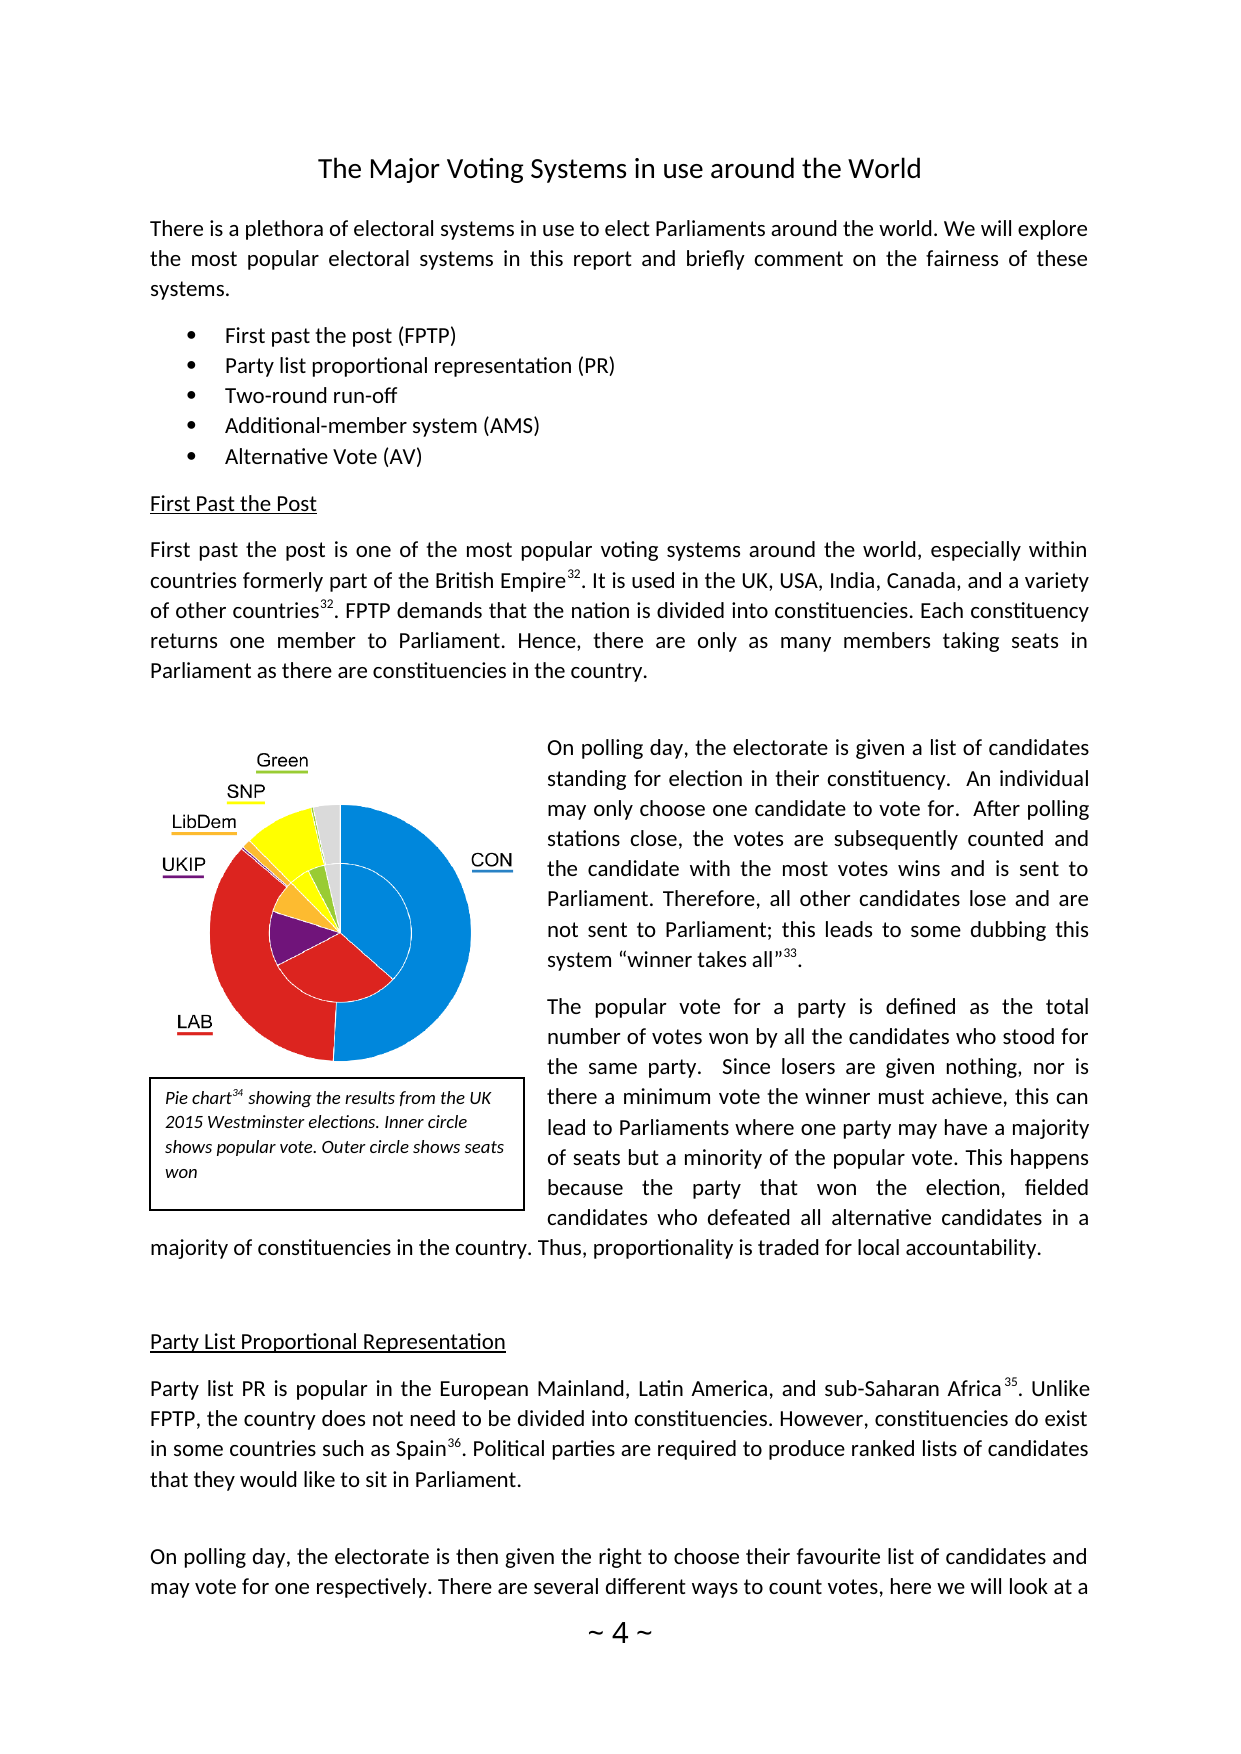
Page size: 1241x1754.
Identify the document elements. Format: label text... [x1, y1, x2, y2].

text The Major Voting Systems in use around the World [150, 150, 1090, 186]
text There is a plethora of electoral systems in use to elect Parliaments around the world. We will explore the most popular electoral systems in this report and briefly comment on the fairness of these systems. [150, 214, 1090, 302]
list Party list proportional representation (PR) [187, 351, 1090, 379]
list Two-round run-off [187, 381, 1090, 409]
list First past the post (FPTP) [187, 321, 1090, 349]
text Party list PR is popular in the European Mainland, Latin America, and sub-Saharan Africa35. Unlike FPTP, the country does not need to be divided into constituencies. However, constituencies do exist in some countries such as Spain36. Political parties are required to produce ranked lists of candidates that they would like to sit in Parliament. [150, 1374, 1090, 1493]
list Alternative Vote (AV) [187, 442, 1090, 470]
text Party List Proportional Representation [150, 1327, 1090, 1355]
text On polling day, the electorate is given a list of candidates standing for election in their constituency. An individual may only choose one candidate to vote for. After polling stations close, the votes are subsequently counted and the candidate with the most votes wins and is sent to Parliament. Therefore, all other candidates lose and are not sent to Parliament; this leads to some dubbing this system “winner takes all”33. [150, 703, 1090, 973]
text First past the post is one of the most popular voting systems around the world, especially within countries formerly part of the British Empire32. It is used in the UK, USA, India, Canada, and a variety of other countries32. FPTP demands that the nation is divided into constituencies. Each constituency returns one member to Parliament. Hence, there are only as many members taking seats in Parliament as there are constituencies in the country. [150, 536, 1090, 684]
text The popular vote for a party is defined as the total number of votes won by all the candidates who stood for the same party. Since losers are given nothing, nor is there a minimum vote the winner must achieve, this can lead to Parliaments where one party may have a majority of seats but a minority of the popular vote. This happens because the party that won the election, fielded candidates who defeated all alternative candidates in a majority of constituencies in the country. Thus, proportionality is traded for local accountability. [150, 992, 1090, 1261]
list Additional-member system (AMS) [187, 412, 1090, 439]
picture [150, 743, 524, 1068]
text First Past the Post [150, 489, 1090, 517]
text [150, 1512, 1090, 1600]
